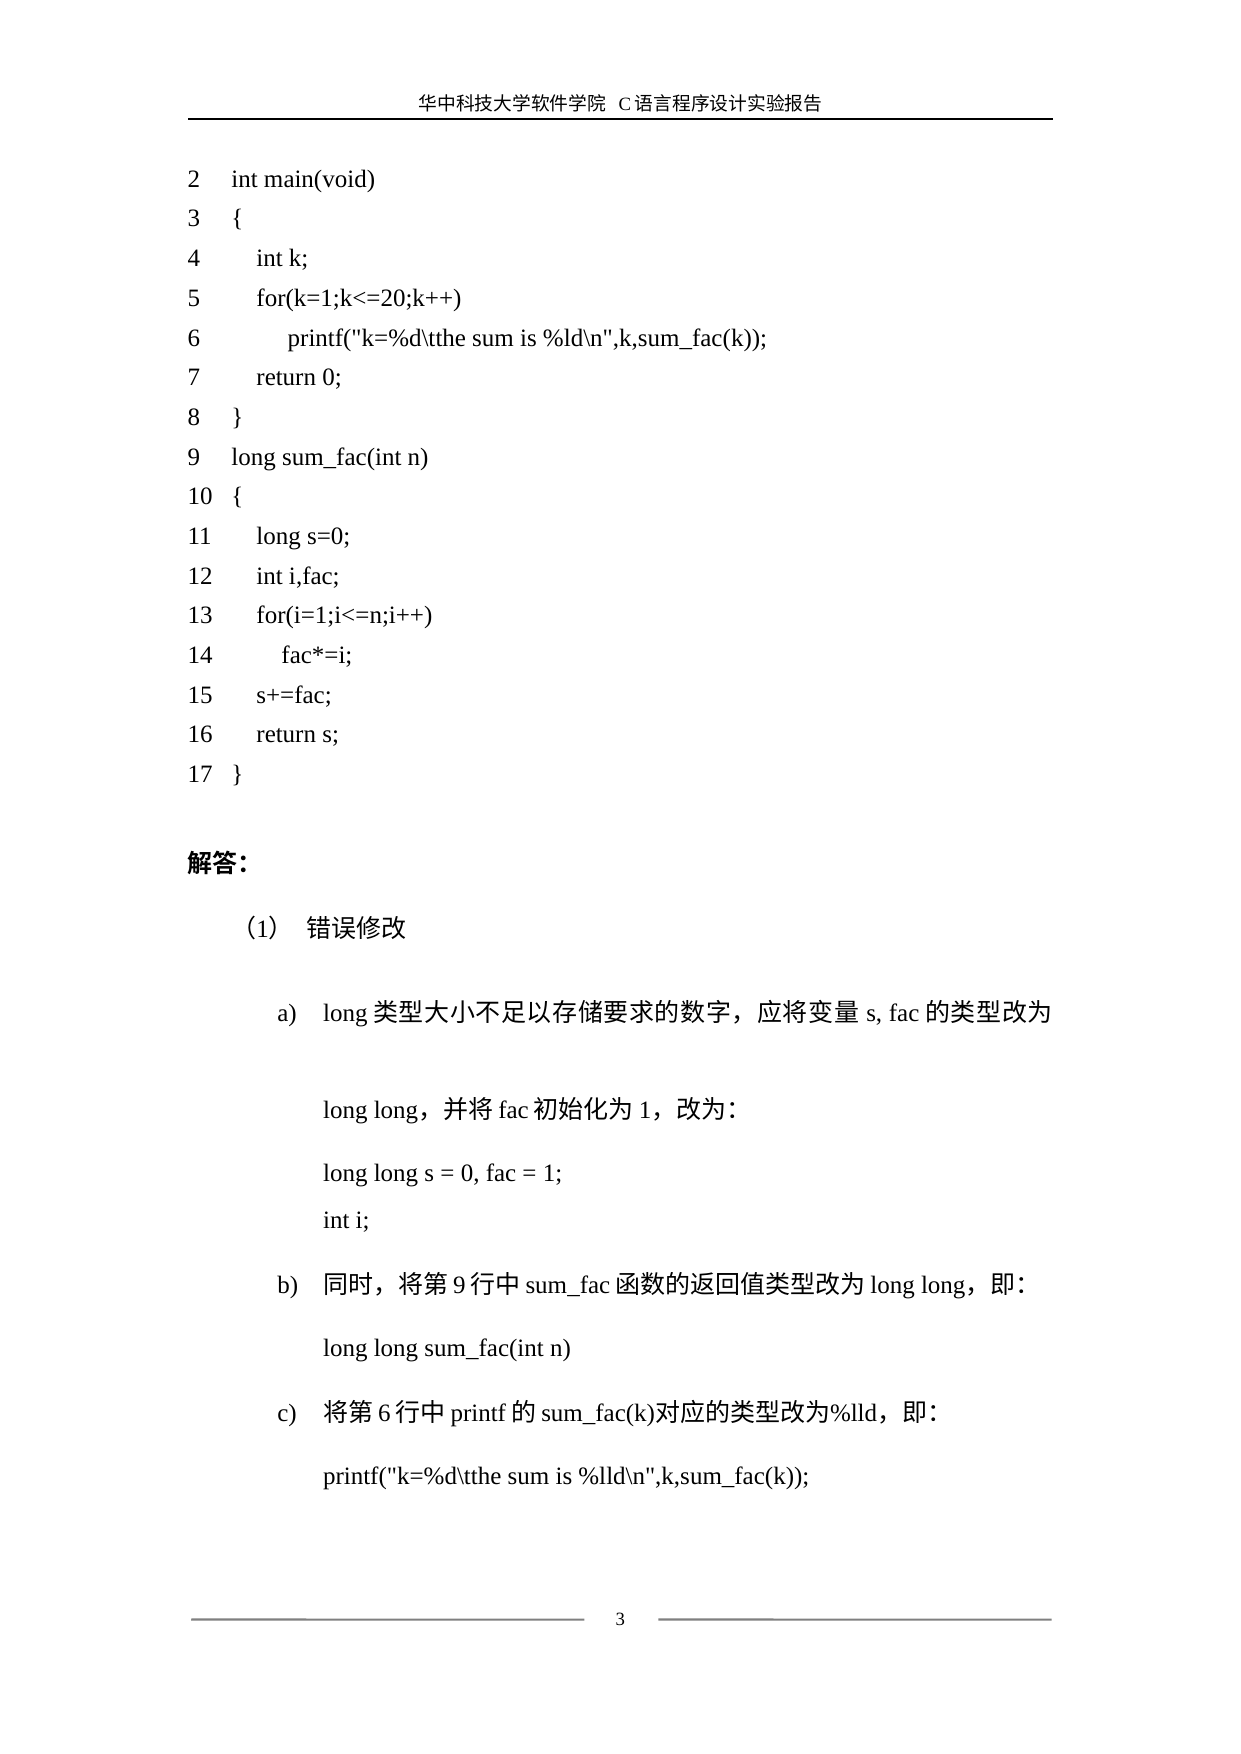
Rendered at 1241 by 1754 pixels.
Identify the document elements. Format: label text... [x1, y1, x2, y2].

text 15 s+=fac; [187, 678, 1053, 710]
list 将第6行中printf的sum_fac(k)对应的类型改为%lld，即： printf("k=%d\tthe sum is %lld\n",k,sum_fac(k)); [277, 1378, 1053, 1492]
text 5 for(k=1;k<=20;k++) [187, 281, 1053, 313]
list long类型大小不足以存储要求的数字，应将变量s, fac的类型改为long long，并将fac初始化为1，改为： long long s = 0, fac = 1; [277, 978, 1053, 1189]
text 16 return s; [187, 718, 1053, 750]
text 4 int k; [187, 241, 1053, 274]
list int i; [323, 1203, 1053, 1236]
text 3 { [187, 202, 1053, 234]
text 13 for(i=1;i<=n;i++) [187, 598, 1053, 631]
text 8 } [187, 400, 1053, 433]
text 11 long s=0; [187, 519, 1053, 552]
text 2 int main(void) [187, 162, 1053, 194]
list 同时，将第9行中sum_fac函数的返回值类型改为long long，即： long long sum_fac(int n) [277, 1250, 1053, 1364]
list 错误修改 [231, 894, 1053, 959]
text 14 fac*=i; [187, 638, 1053, 671]
text 7 return 0; [187, 360, 1053, 393]
text 6 printf("k=%d\tthe sum is %ld\n",k,sum_fac(k)); [187, 321, 1053, 353]
text 17 } [187, 757, 1053, 790]
text 12 int i,fac; [187, 559, 1053, 591]
text 解答： [187, 829, 1053, 894]
text 9 long sum_fac(int n) [187, 440, 1053, 472]
text 10 { [187, 479, 1053, 512]
